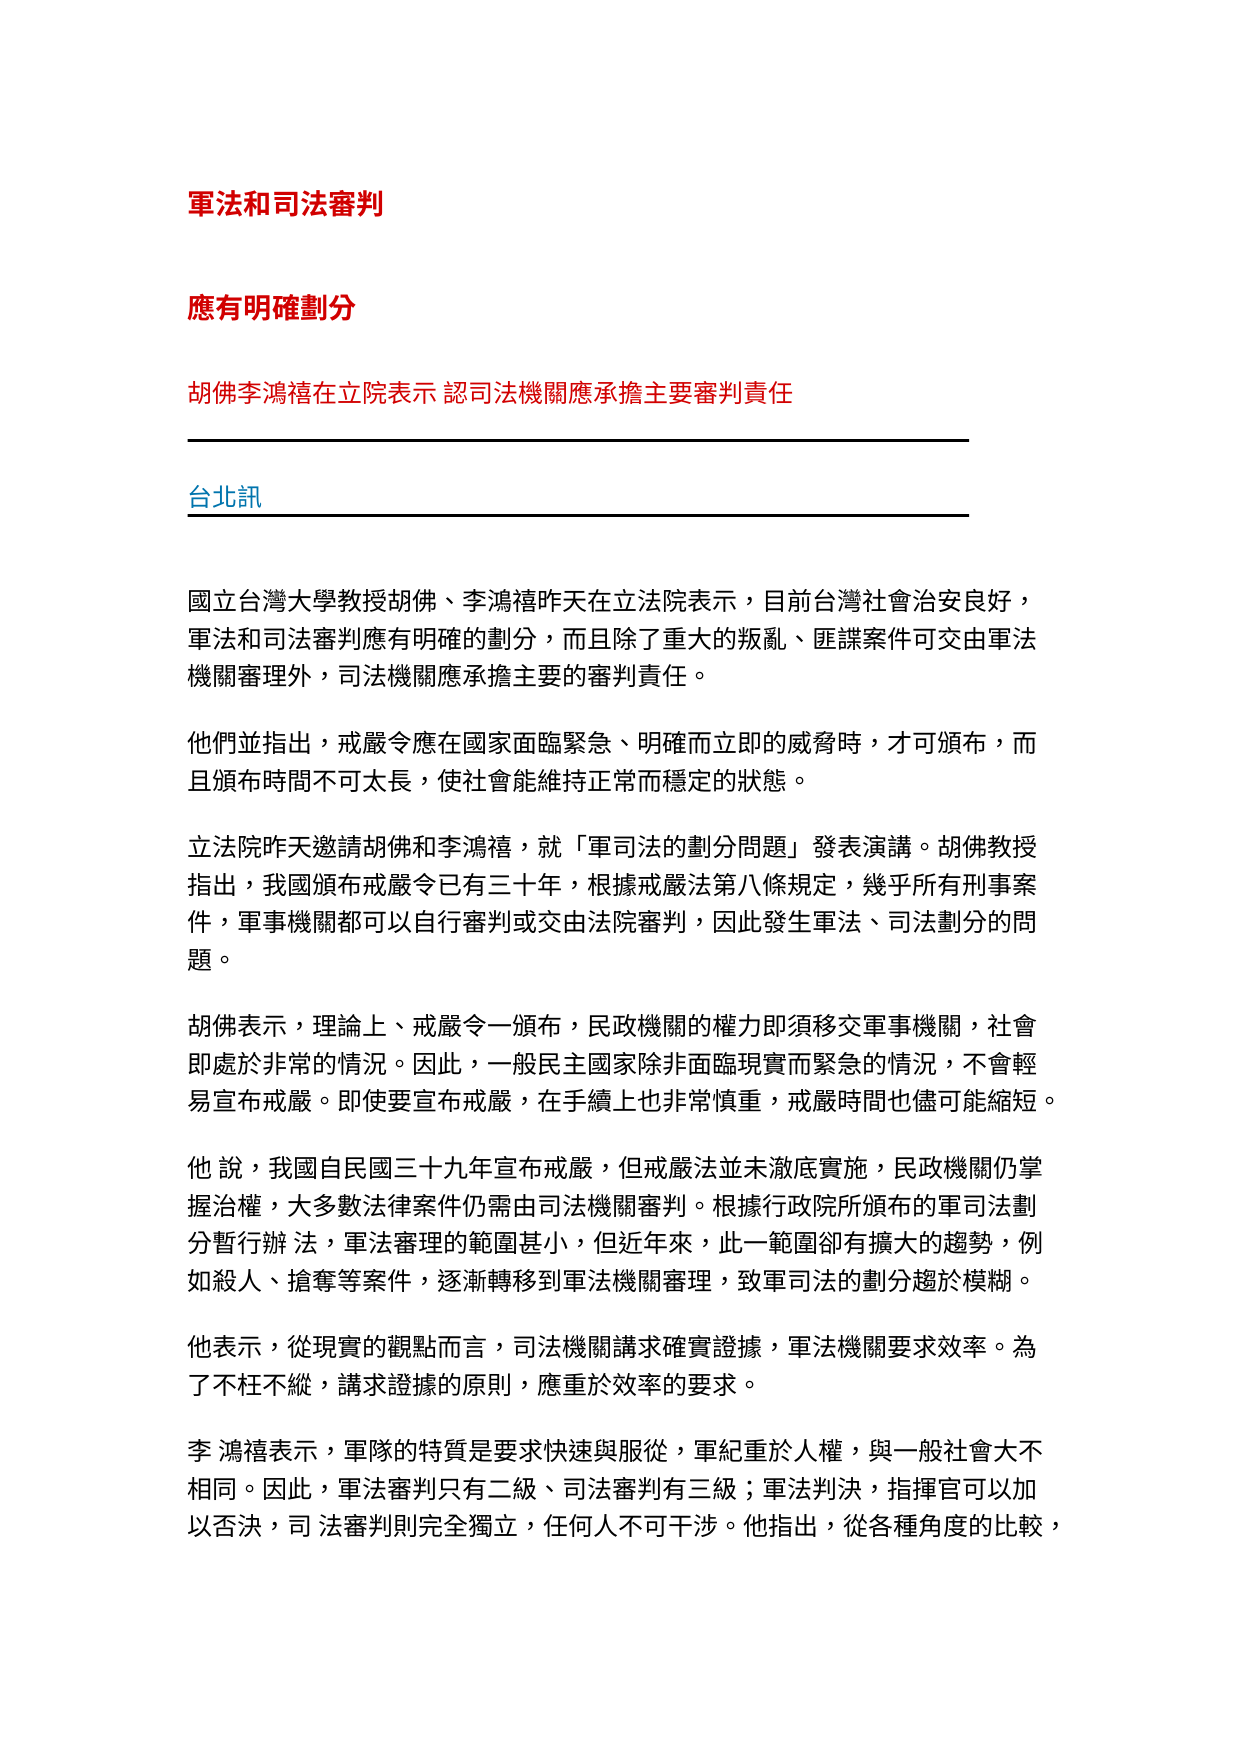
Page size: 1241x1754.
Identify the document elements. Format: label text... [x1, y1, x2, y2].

text 國立台灣大學教授胡佛、李鴻禧昨天在立法院表示，目前台灣社會治安良好，軍法和司法審判應有明確的劃分，而且除了重大的叛亂、匪諜案件可交由軍法機關審理外，司法機關應承擔主要的審判責任。 [187, 581, 1053, 694]
text 台北訊 [187, 439, 1053, 552]
text 胡佛表示，理論上、戒嚴令一頒布，民政機關的權力即須移交軍事機關，社會即處於非常的情況。因此，一般民主國家除非面臨現實而緊急的情況，不會輕易宣布戒嚴。即使要宣布戒嚴，在手續上也非常慎重，戒嚴時間也儘可能縮短。 [187, 1006, 1053, 1119]
text 應有明確劃分 [187, 269, 1053, 344]
text 軍法和司法審判 [187, 164, 1053, 239]
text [187, 1431, 1053, 1544]
text 立法院昨天邀請胡佛和李鴻禧，就「軍司法的劃分問題」發表演講。胡佛教授指出，我國頒布戒嚴令已有三十年，根據戒嚴法第八條規定，幾乎所有刑事案件，軍事機關都可以自行審判或交由法院審判，因此發生軍法、司法劃分的問題。 [187, 827, 1053, 977]
text 他們並指出，戒嚴令應在國家面臨緊急、明確而立即的威脅時，才可頒布，而且頒布時間不可太長，使社會能維持正常而穩定的狀態。 [187, 723, 1053, 798]
text 胡佛李鴻禧在立院表示 認司法機關應承擔主要審判責任 [187, 373, 1053, 410]
text 他表示，從現實的觀點而言，司法機關講求確實證據，軍法機關要求效率。為了不枉不縱，講求證據的原則，應重於效率的要求。 [187, 1327, 1053, 1402]
text 他 說，我國自民國三十九年宣布戒嚴，但戒嚴法並未澈底實施，民政機關仍掌握治權，大多數法律案件仍需由司法機關審判。根據行政院所頒布的軍司法劃分暫行辦 法，軍法審理的範圍甚小，但近年來，此一範圍卻有擴大的趨勢，例如殺人、搶奪等案件，逐漸轉移到軍法機關審理，致軍司法的劃分趨於模糊。 [187, 1148, 1053, 1298]
